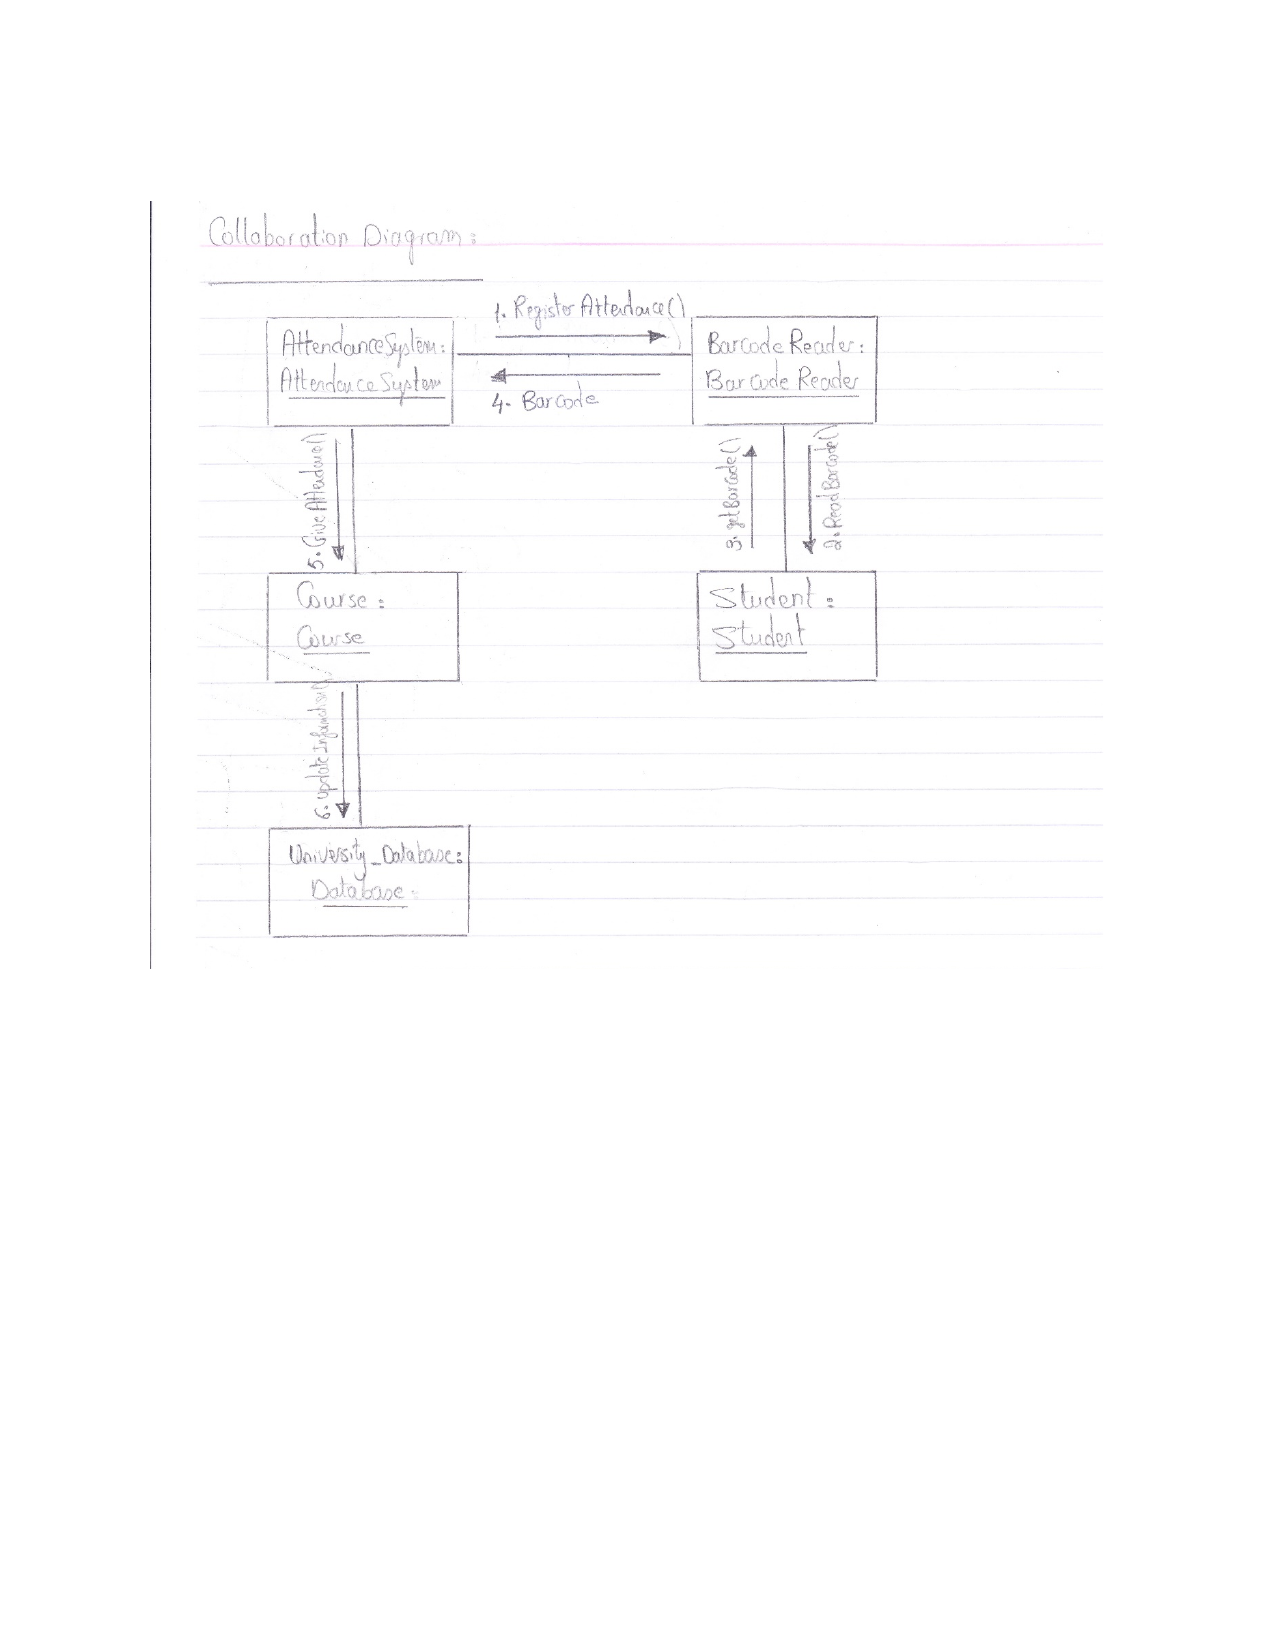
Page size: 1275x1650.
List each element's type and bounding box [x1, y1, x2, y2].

picture [150, 201, 1104, 969]
